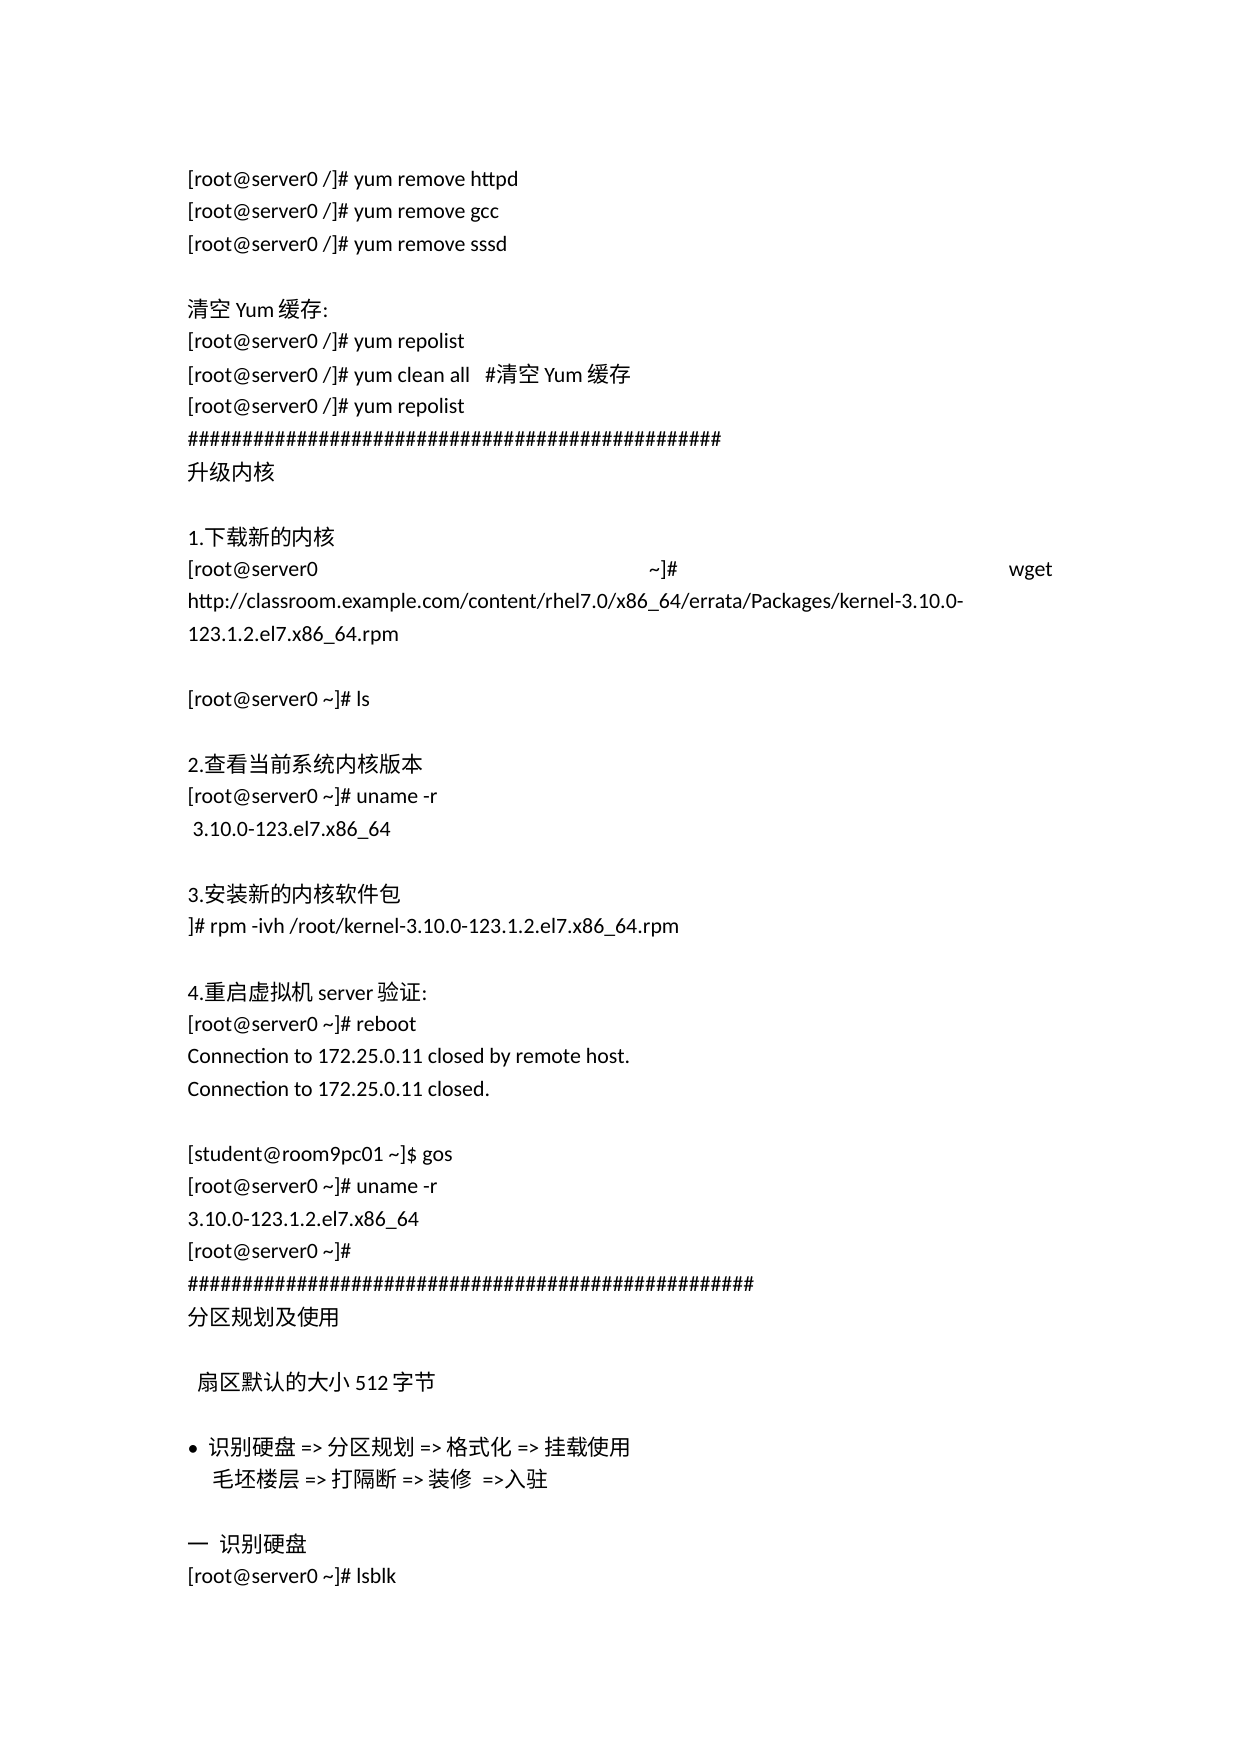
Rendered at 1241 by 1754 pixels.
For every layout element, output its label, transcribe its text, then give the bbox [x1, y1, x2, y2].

text [root@server0 /]# yum clean all #清空Yum缓存 [187, 357, 1053, 389]
text [root@server0 /]# yum remove sssd [187, 227, 1053, 259]
text 清空Yum缓存: [187, 292, 1053, 324]
text [root@server0 /]# yum repolist [187, 389, 1053, 422]
text [root@server0 /]# yum remove gcc [187, 194, 1053, 227]
text [root@server0 ~]# uname -r [187, 1169, 1053, 1202]
text ################################################# [187, 422, 1053, 454]
text Connection to 172.25.0.11 closed by remote host. [187, 1039, 1053, 1072]
text [root@server0 /]# yum repolist [187, 324, 1053, 357]
text [student@room9pc01 ~]$ gos [187, 1137, 1053, 1169]
text [root@server0 ~]# reboot [187, 1007, 1053, 1039]
text 3.安装新的内核软件包 [187, 877, 1053, 909]
text 分区规划及使用 [187, 1299, 1053, 1332]
text 4.重启虚拟机server验证: [187, 974, 1053, 1007]
text 一 识别硬盘 [187, 1527, 1053, 1559]
text Connection to 172.25.0.11 closed. [187, 1072, 1053, 1104]
text 3.10.0-123.1.2.el7.x86_64 [187, 1202, 1053, 1234]
text [root@server0 ~]# wget http://classroom.example.com/content/rhel7.0/x86_64/errata/Packages/kernel-3.10.0-123.1.2.el7.x86_64.rpm [187, 552, 1053, 649]
text [root@server0 /]# yum remove httpd [187, 162, 1053, 194]
text 升级内核 [187, 454, 1053, 487]
text [root@server0 ~]# lsblk [187, 1559, 1053, 1592]
text 扇区默认的大小512字节 [187, 1364, 1053, 1397]
text [root@server0 ~]# [187, 1234, 1053, 1267]
text [root@server0 ~]# uname -r [187, 779, 1053, 812]
text 3.10.0-123.el7.x86_64 [187, 812, 1053, 844]
text 1.下载新的内核 [187, 519, 1053, 552]
text • 识别硬盘 => 分区规划 => 格式化 => 挂载使用 [187, 1429, 1053, 1462]
text [root@server0 ~]# ls [187, 682, 1053, 714]
text 2.查看当前系统内核版本 [187, 747, 1053, 779]
text ]# rpm -ivh /root/kernel-3.10.0-123.1.2.el7.x86_64.rpm [187, 909, 1053, 942]
text 毛坯楼层 => 打隔断 => 装修 =>入驻 [187, 1462, 1053, 1494]
text #################################################### [187, 1267, 1053, 1299]
